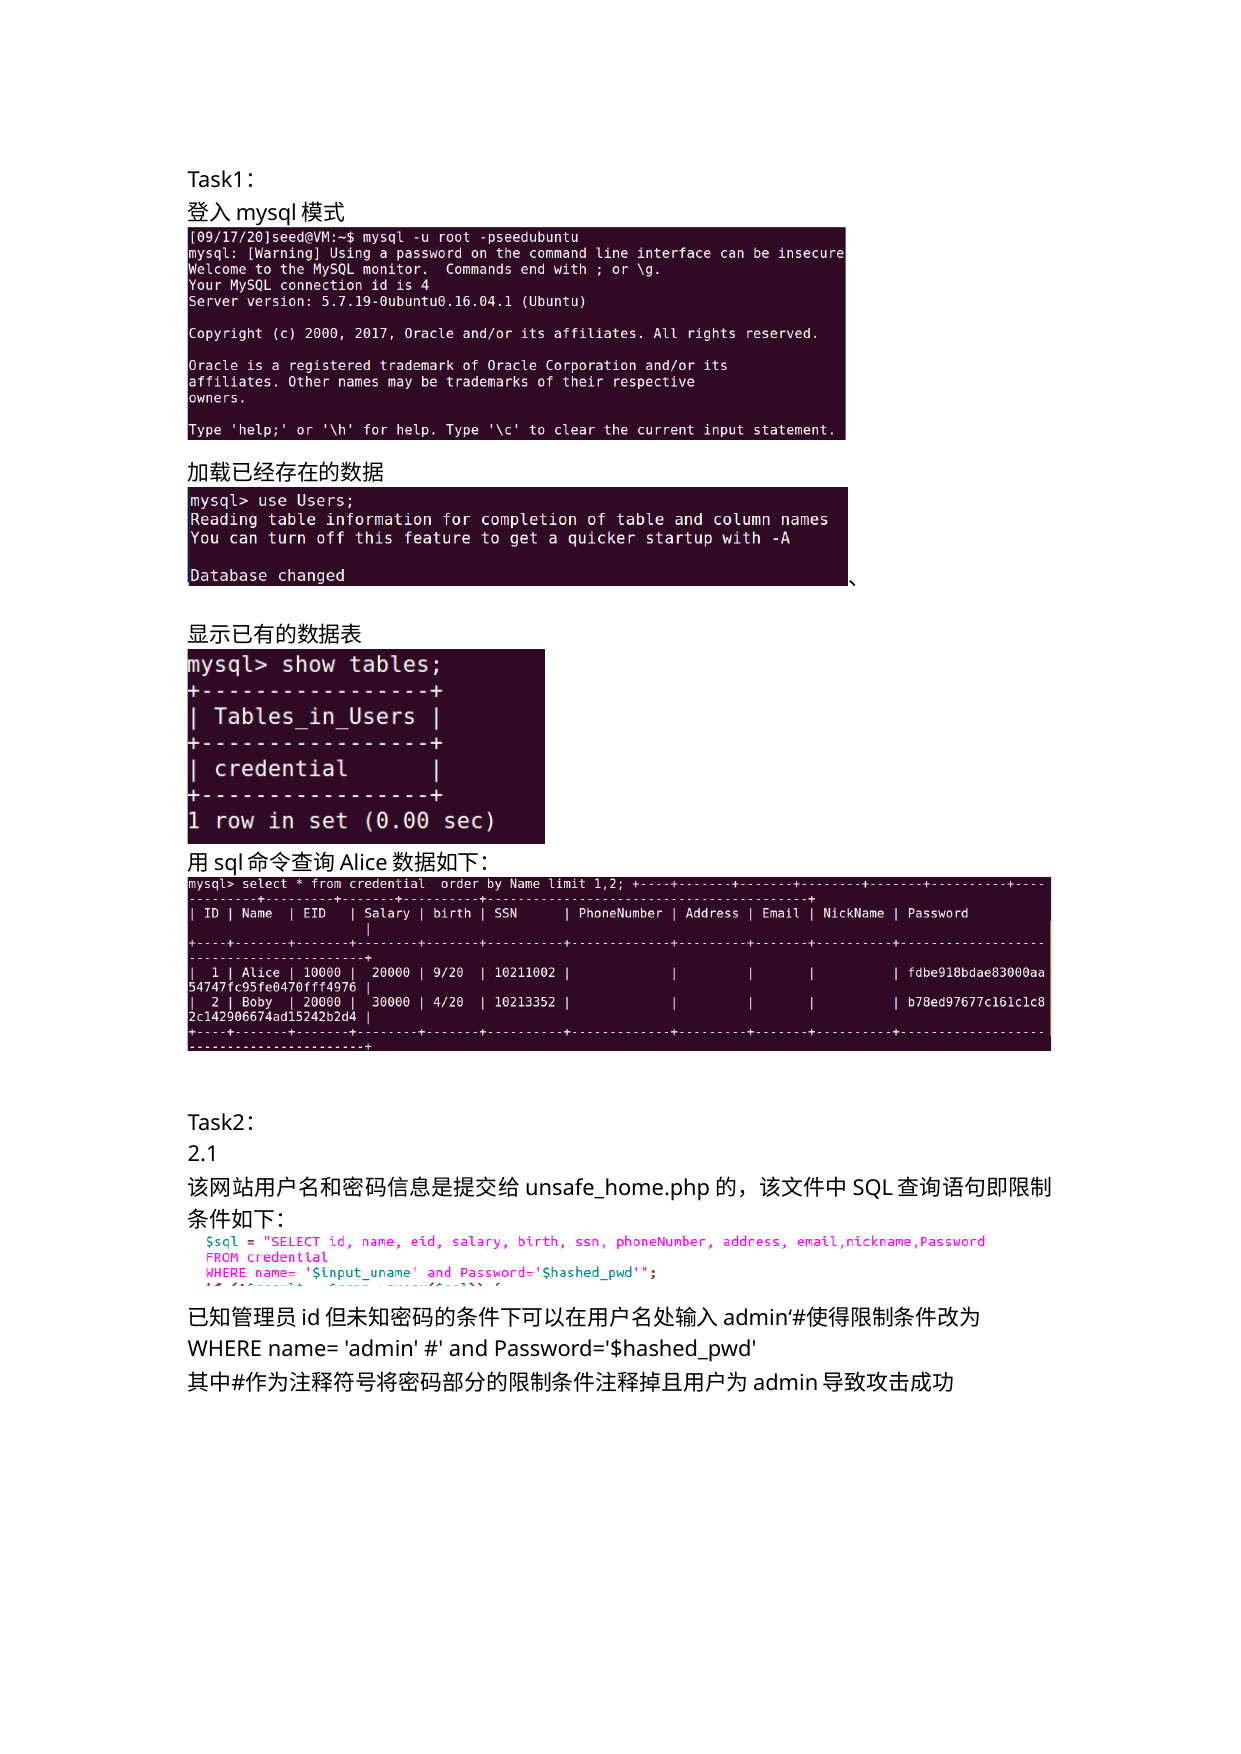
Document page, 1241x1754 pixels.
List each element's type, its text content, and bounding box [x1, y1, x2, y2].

picture [187, 877, 1052, 1051]
picture [187, 227, 846, 440]
text 该网站用户名和密码信息是提交给unsafe_home.php的，该文件中SQL查询语句即限制条件如下： [187, 1169, 1053, 1234]
text 已知管理员id但未知密码的条件下可以在用户名处输入admin‘#使得限制条件改为 [187, 1299, 1053, 1332]
text 2.1 [187, 1137, 1053, 1169]
text 显示已有的数据表 [187, 617, 1053, 649]
text 登入mysql模式 [187, 194, 1053, 227]
text 用sql命令查询Alice数据如下： [187, 844, 1053, 877]
text WHERE name= 'admin' #' and Password='$hashed_pwd' [187, 1332, 1053, 1364]
text 其中#作为注释符号将密码部分的限制条件注释掉且用户为admin导致攻击成功 [187, 1364, 1053, 1397]
picture [187, 649, 545, 844]
text Task2： [187, 1104, 1053, 1137]
text 加载已经存在的数据 [187, 454, 1053, 487]
picture [187, 1234, 1009, 1286]
picture [187, 487, 848, 586]
text Task1： [187, 162, 1053, 194]
